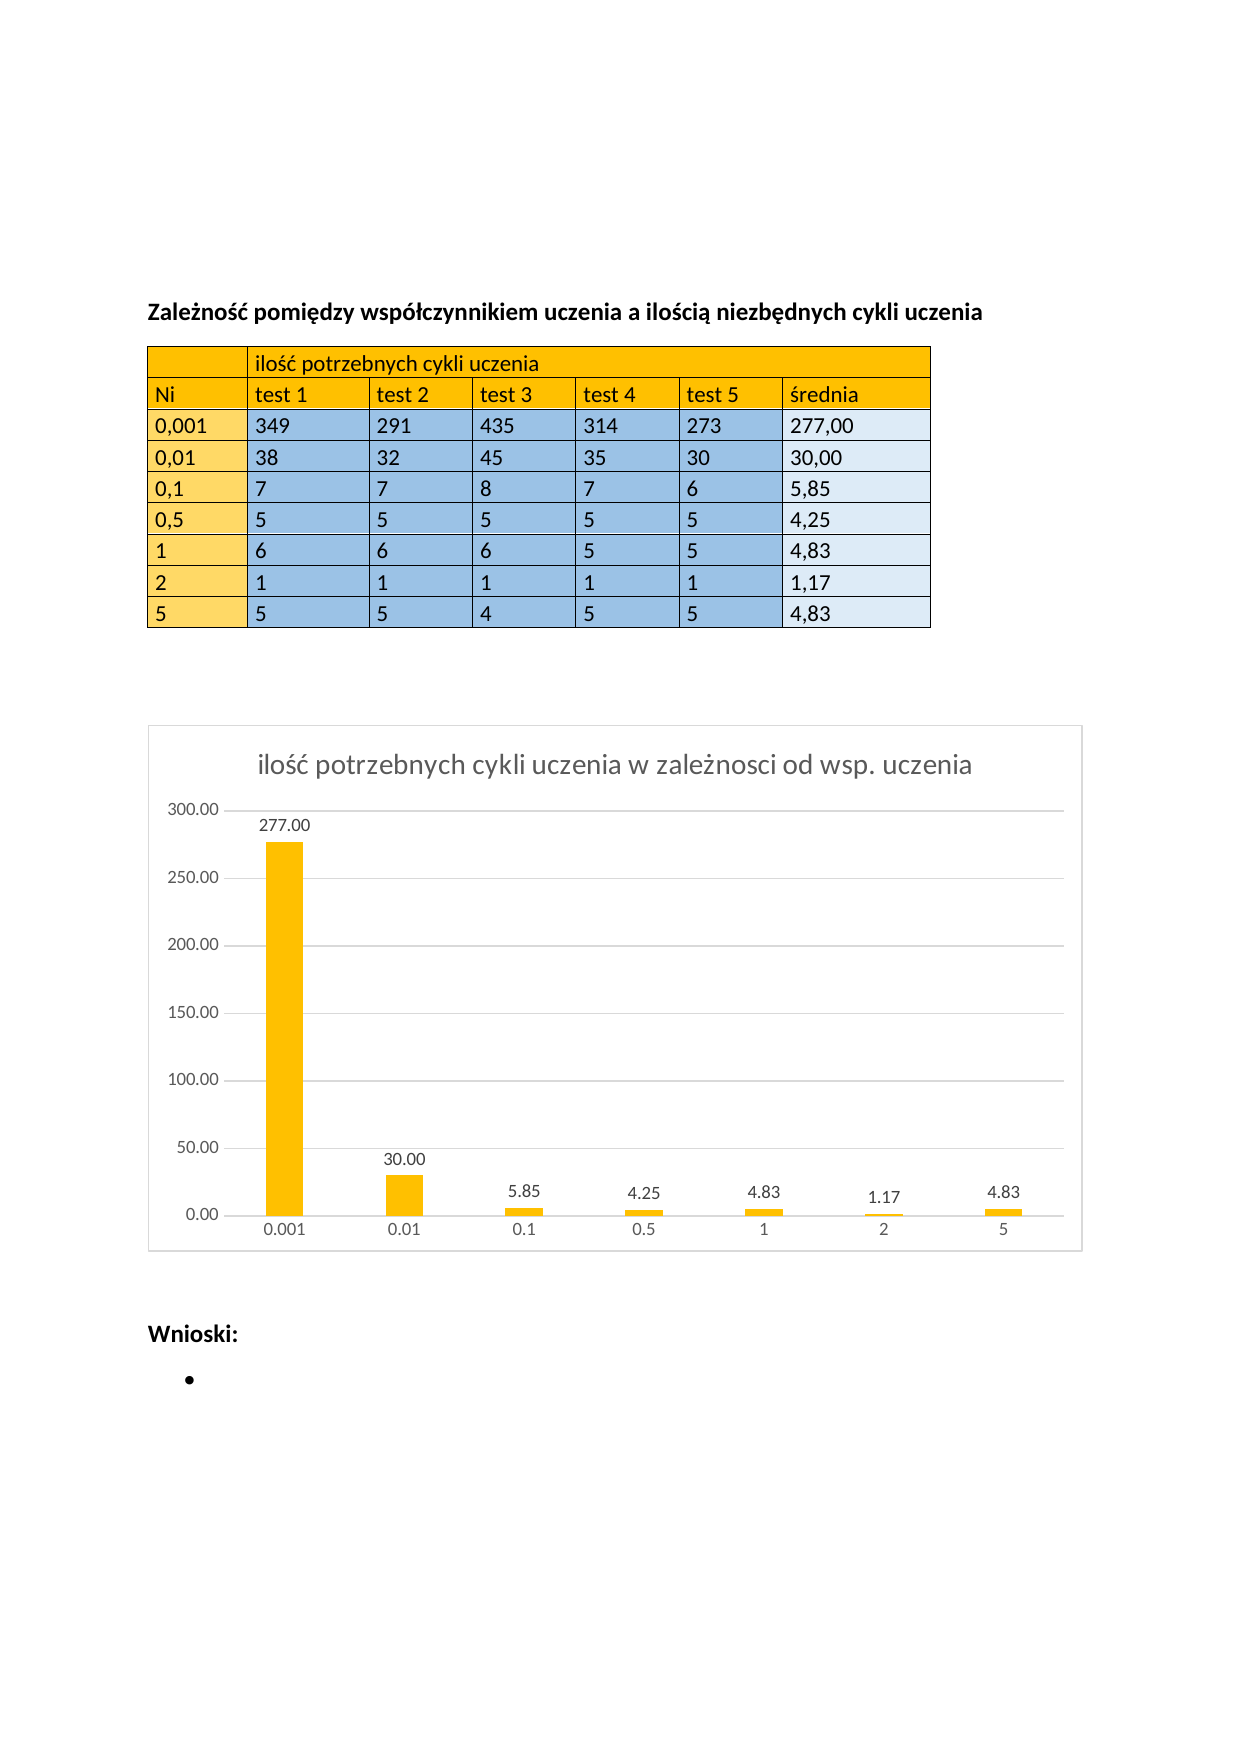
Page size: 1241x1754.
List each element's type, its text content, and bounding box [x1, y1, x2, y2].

table_cell 5 [576, 503, 679, 533]
table_cell 2 [148, 566, 247, 596]
table_cell 5 [680, 503, 782, 533]
table_cell 0,1 [148, 472, 247, 502]
table_cell 1 [473, 566, 575, 596]
table_cell 0,001 [148, 410, 247, 440]
table_cell 45 [473, 441, 575, 471]
table_cell 349 [248, 410, 369, 440]
table_cell 5 [576, 597, 679, 627]
table_cell 1 [248, 566, 369, 596]
table_cell 6 [370, 535, 472, 565]
table_cell 8 [473, 472, 575, 502]
table_cell 4,25 [783, 503, 930, 533]
table_cell 4,83 [783, 597, 930, 627]
table_cell 7 [370, 472, 472, 502]
table_cell test 2 [370, 378, 472, 408]
table_cell 5 [680, 597, 782, 627]
table_cell średnia [783, 378, 930, 408]
table_cell 6 [473, 535, 575, 565]
table_cell 5 [148, 597, 247, 627]
table_cell 5 [473, 503, 575, 533]
table_cell 7 [576, 472, 679, 502]
table_cell 7 [248, 472, 369, 502]
table_cell 35 [576, 441, 679, 471]
table_cell 1,17 [783, 566, 930, 596]
table_cell 32 [370, 441, 472, 471]
table_header [148, 347, 247, 377]
table_cell 38 [248, 441, 369, 471]
table_cell test 4 [576, 378, 679, 408]
table_cell 1 [370, 566, 472, 596]
table_cell test 3 [473, 378, 575, 408]
table_cell 5 [248, 503, 369, 533]
table_cell test 1 [248, 378, 369, 408]
table_cell 5 [248, 597, 369, 627]
text Zależność pomiędzy współczynnikiem uczenia a ilością niezbędnych cykli uczenia [148, 296, 1093, 327]
table_cell 1 [148, 535, 247, 565]
table_cell 291 [370, 410, 472, 440]
table_cell 5 [370, 597, 472, 627]
table_header ilość potrzebnych cykli uczenia [248, 347, 930, 377]
table_cell 0,5 [148, 503, 247, 533]
table_cell 277,00 [783, 410, 930, 440]
table_cell 314 [576, 410, 679, 440]
table_cell test 5 [680, 378, 782, 408]
table_cell 6 [248, 535, 369, 565]
table_cell 1 [680, 566, 782, 596]
table_cell 5 [370, 503, 472, 533]
table_cell 1 [576, 566, 679, 596]
table_cell 5 [576, 535, 679, 565]
table_cell 6 [680, 472, 782, 502]
text Wnioski: [148, 1318, 1093, 1348]
table_cell 0,01 [148, 441, 247, 471]
table_cell 5 [680, 535, 782, 565]
table_cell 5,85 [783, 472, 930, 502]
table_cell 4,83 [783, 535, 930, 565]
table_cell 30 [680, 441, 782, 471]
table_cell 4 [473, 597, 575, 627]
table_cell 435 [473, 410, 575, 440]
table_cell 30,00 [783, 441, 930, 471]
table_cell 273 [680, 410, 782, 440]
table_cell Ni [148, 378, 247, 408]
